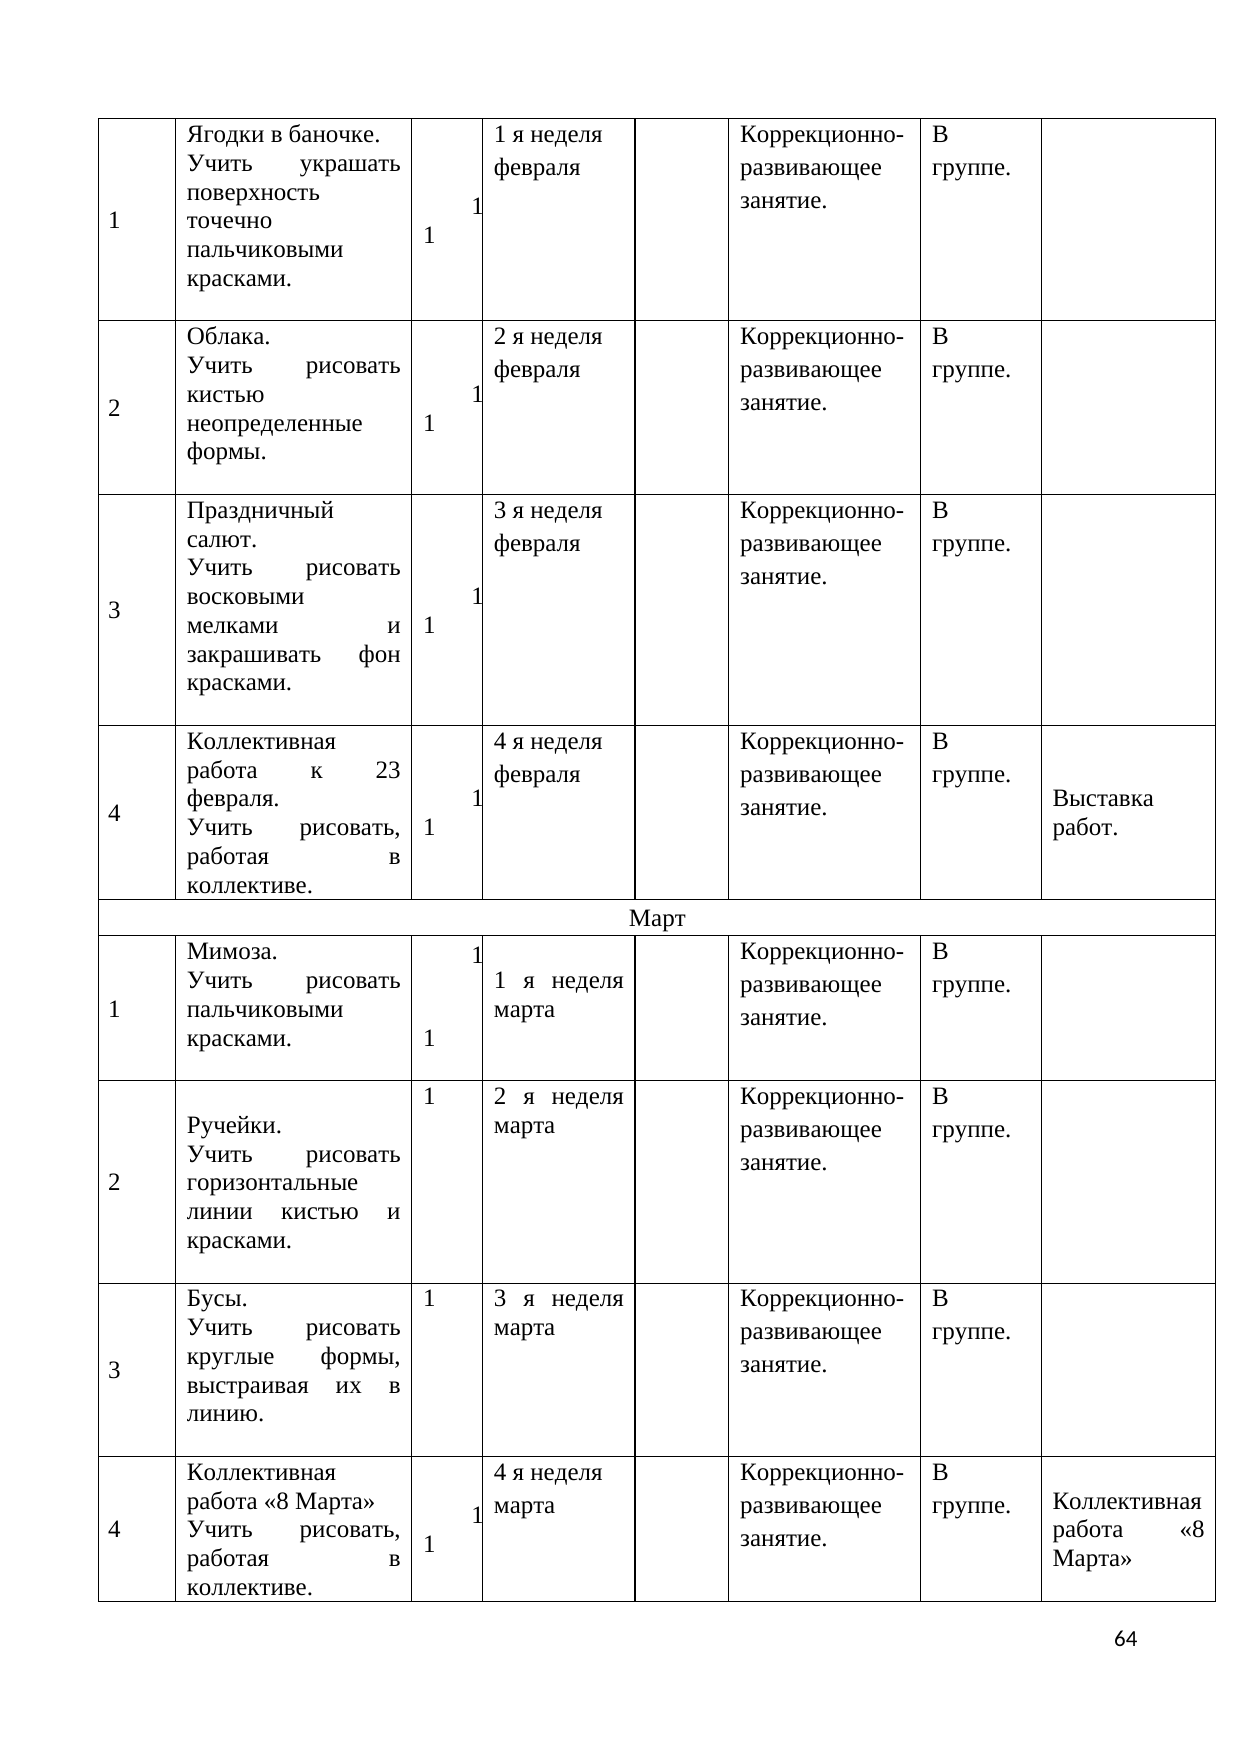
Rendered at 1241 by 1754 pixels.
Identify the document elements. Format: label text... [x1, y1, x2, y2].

table_cell [636, 119, 728, 320]
table_cell 11 [412, 1457, 482, 1601]
table_cell 2 я неделя февраля [483, 321, 634, 494]
table_cell 4 я неделя марта [483, 1457, 634, 1601]
table_cell [636, 1457, 728, 1601]
table_cell [1042, 321, 1215, 494]
table_cell 1 1 [412, 936, 482, 1080]
table_cell Коллективная работа «8 Марта» Учить рисовать, работая в коллективе. [176, 1457, 411, 1601]
table_cell [636, 936, 728, 1080]
table_cell 11 [412, 495, 482, 725]
table_cell 3 [99, 495, 175, 725]
table_cell [636, 726, 728, 898]
table_cell В группе. [921, 1284, 1041, 1456]
table_cell Бусы. Учить рисовать круглые формы, выстраивая их в линию. [176, 1284, 411, 1456]
table_cell 2 [99, 321, 175, 494]
table_cell 1 [412, 1081, 482, 1282]
table_cell Коррекционно-развивающее занятие. [729, 119, 920, 320]
table_cell В группе. [921, 726, 1041, 898]
table_cell Коррекционно-развивающее занятие. [729, 495, 920, 725]
table_cell Праздничный салют. Учить рисовать восковыми мелками и закрашивать фон красками. [176, 495, 411, 725]
table_cell Выставка работ. [1042, 726, 1215, 898]
table_cell 2 я неделя марта [483, 1081, 634, 1282]
table_cell Коррекционно-развивающее занятие. [729, 936, 920, 1080]
table_cell 1 я неделя февраля [483, 119, 634, 320]
table_cell 1 [99, 936, 175, 1080]
table_cell [1042, 936, 1215, 1080]
table_cell 1 я неделя марта [483, 936, 634, 1080]
table_cell 11 [412, 726, 482, 898]
table_cell 3 [99, 1284, 175, 1456]
table_cell 11 [412, 321, 482, 494]
table_cell В группе. [921, 1081, 1041, 1282]
table_cell 11 [412, 119, 482, 320]
table_cell [636, 1081, 728, 1282]
table_cell В группе. [921, 119, 1041, 320]
table_cell [636, 1284, 728, 1456]
table_cell [1042, 495, 1215, 725]
table_cell [636, 495, 728, 725]
table_cell 1 [99, 119, 175, 320]
table_cell Коррекционно-развивающее занятие. [729, 1284, 920, 1456]
table_cell В группе. [921, 495, 1041, 725]
table_cell Облака. Учить рисовать кистью неопределенные формы. [176, 321, 411, 494]
table_cell 3 я неделя марта [483, 1284, 634, 1456]
table_cell 1 [412, 1284, 482, 1456]
table_cell Коллективная работа «8 Марта» [1042, 1457, 1215, 1601]
table_cell [1042, 1081, 1215, 1282]
table_cell 3 я неделя февраля [483, 495, 634, 725]
table_cell Коррекционно-развивающее занятие. [729, 1457, 920, 1601]
table_cell 4 [99, 726, 175, 898]
table_cell [1042, 119, 1215, 320]
table_cell [636, 321, 728, 494]
table_cell 4 я неделя февраля [483, 726, 634, 898]
table_cell Коррекционно-развивающее занятие. [729, 726, 920, 898]
table_cell 4 [99, 1457, 175, 1601]
table_cell Коллективная работа к 23 февраля. Учить рисовать, работая в коллективе. [176, 726, 411, 898]
table_cell В группе. [921, 321, 1041, 494]
table_cell Коррекционно-развивающее занятие. [729, 321, 920, 494]
table_cell Ягодки в баночке. Учить украшать поверхность точечно пальчиковыми красками. [176, 119, 411, 320]
table_cell 2 [99, 1081, 175, 1282]
table_cell В группе. [921, 936, 1041, 1080]
table_cell Март [99, 900, 1215, 935]
table_cell [1042, 1284, 1215, 1456]
table_cell Коррекционно-развивающее занятие. [729, 1081, 920, 1282]
table_cell Мимоза. Учить рисовать пальчиковыми красками. [176, 936, 411, 1080]
table_cell Ручейки. Учить рисовать горизонтальные линии кистью и красками. [176, 1081, 411, 1282]
table_cell В группе. [921, 1457, 1041, 1601]
